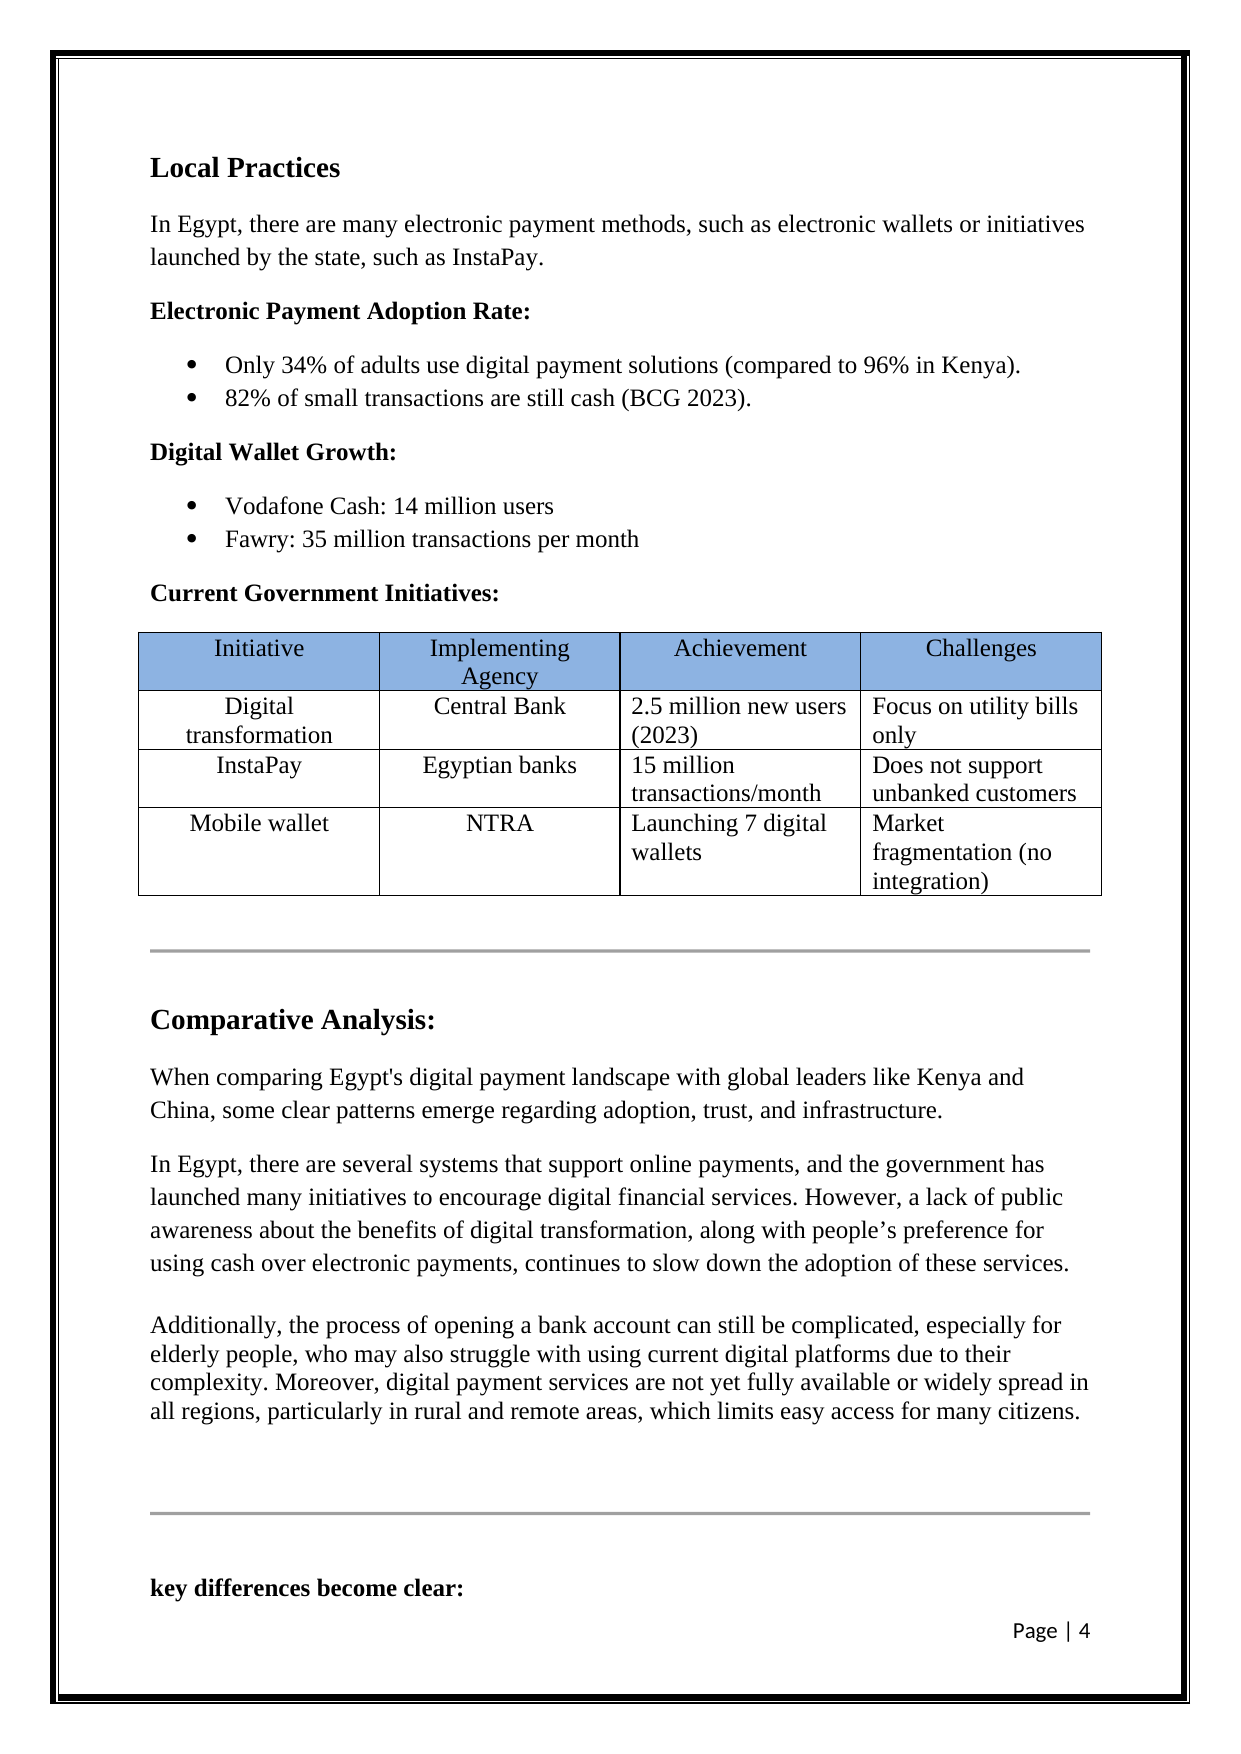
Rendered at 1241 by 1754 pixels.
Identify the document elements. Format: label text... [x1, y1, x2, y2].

list Only 34% of adults use digital payment solutions (compared to 96% in Kenya). [187, 350, 1090, 379]
table_cell 15 million transactions/month [621, 750, 860, 807]
table_cell Market fragmentation (no integration) [861, 808, 1101, 894]
text When comparing Egypt's digital payment landscape with global leaders like Kenya and China, some clear patterns emerge regarding adoption, trust, and infrastructure. [150, 1062, 1090, 1123]
table_header Achievement [621, 633, 860, 690]
table_header Initiative [139, 633, 379, 690]
table_cell InstaPay [139, 750, 379, 807]
text key differences become clear: [150, 1573, 1090, 1602]
list Vodafone Cash: 14 million users [187, 491, 1090, 519]
table_cell Launching 7 digital wallets [621, 808, 860, 894]
table_cell Does not support unbanked customers [861, 750, 1101, 807]
table_cell NTRA [380, 808, 619, 894]
text In Egypt, there are many electronic payment methods, such as electronic wallets or initiatives launched by the state, such as InstaPay. [150, 209, 1090, 271]
text Digital Wallet Growth: [150, 437, 1090, 466]
table_cell Mobile wallet [139, 808, 379, 894]
table_cell Egyptian banks [380, 750, 619, 807]
text Current Government Initiatives: [150, 578, 1090, 606]
text In Egypt, there are several systems that support online payments, and the government has launched many initiatives to encourage digital financial services. However, a lack of public awareness about the benefits of digital transformation, along with people’s preference for using cash over electronic payments, continues to slow down the adoption of these services. [150, 1149, 1090, 1276]
text Electronic Payment Adoption Rate: [150, 296, 1090, 325]
table_header Implementing Agency [380, 633, 619, 690]
text Additionally, the process of opening a bank account can still be complicated, especially for elderly people, who may also struggle with using current digital platforms due to their complexity. Moreover, digital payment services are not yet fully available or widely spread in all regions, particularly in rural and remote areas, which limits easy access for many citizens. [150, 1310, 1090, 1425]
text Comparative Analysis: [150, 1002, 1090, 1036]
table_cell Digital transformation [139, 691, 379, 749]
table_cell Central Bank [380, 691, 619, 749]
list 82% of small transactions are still cash (BCG 2023). [187, 383, 1090, 412]
text Local Practices [150, 150, 1090, 183]
list Fawry: 35 million transactions per month [187, 524, 1090, 553]
table_cell Focus on utility bills only [861, 691, 1101, 749]
table_header Challenges [861, 633, 1101, 690]
table_cell 2.5 million new users (2023) [621, 691, 860, 749]
